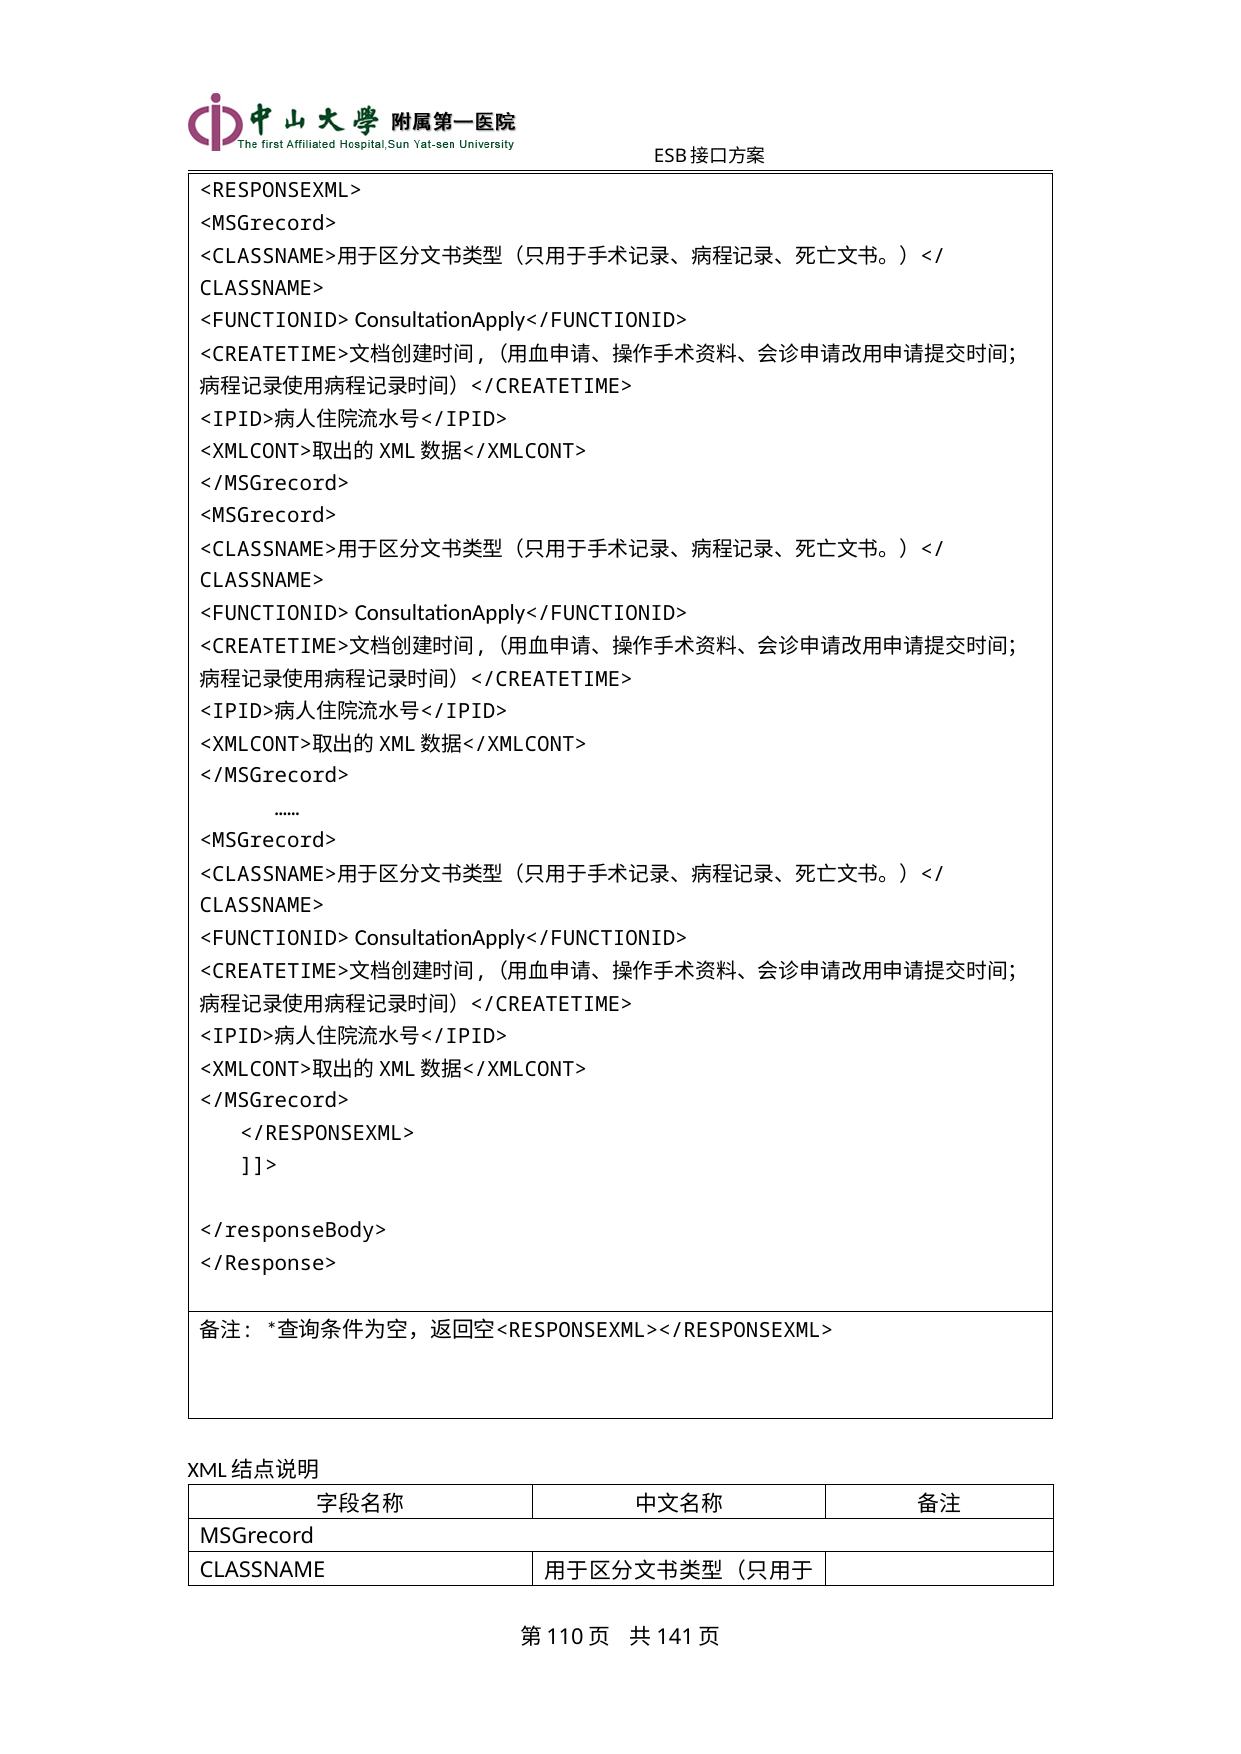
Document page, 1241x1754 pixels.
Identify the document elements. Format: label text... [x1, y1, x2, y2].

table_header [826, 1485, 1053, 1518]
text XML结点说明 [187, 1452, 1053, 1484]
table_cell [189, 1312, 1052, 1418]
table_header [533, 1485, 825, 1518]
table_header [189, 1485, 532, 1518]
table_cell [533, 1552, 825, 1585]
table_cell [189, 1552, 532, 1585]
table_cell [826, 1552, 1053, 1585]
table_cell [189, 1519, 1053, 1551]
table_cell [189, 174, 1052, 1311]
picture [187, 88, 518, 162]
